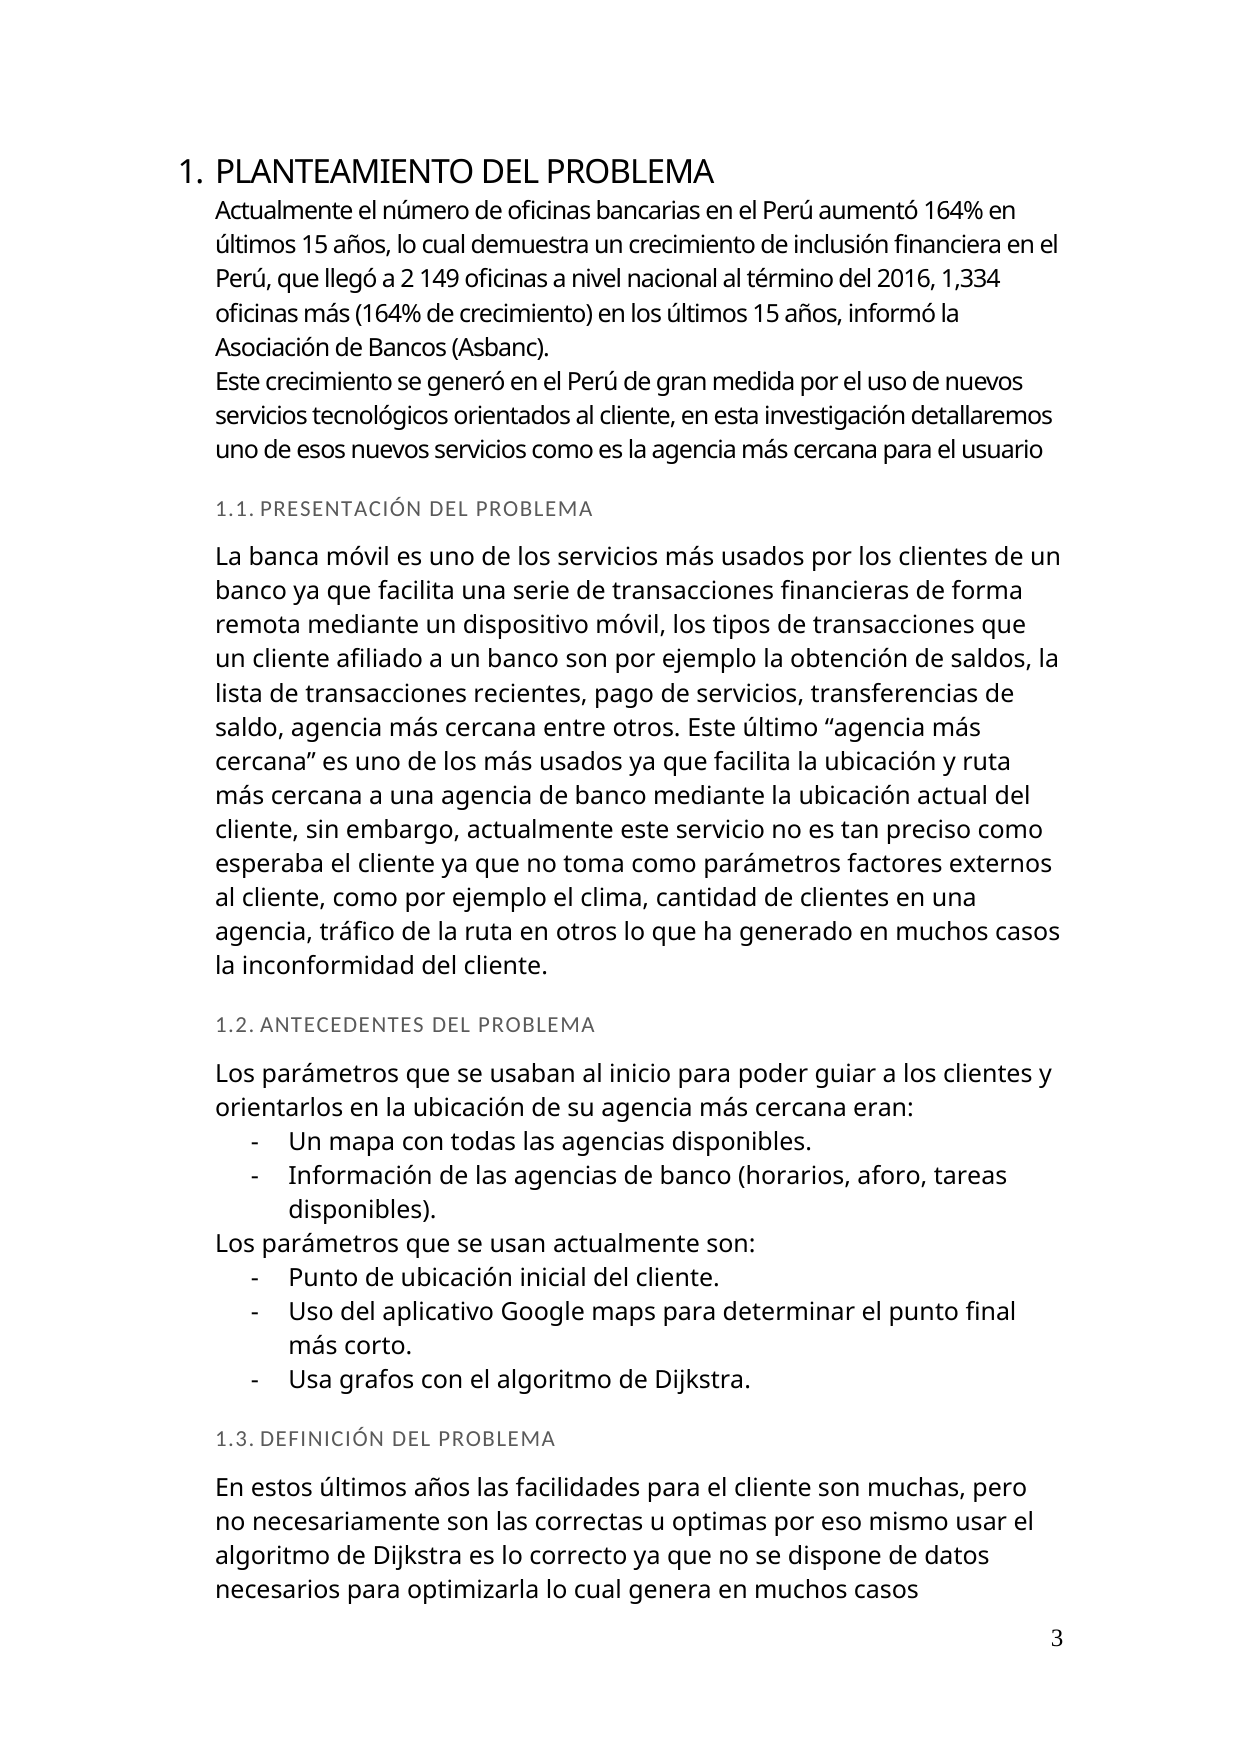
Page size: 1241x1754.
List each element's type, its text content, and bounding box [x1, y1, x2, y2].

list Punto de ubicación inicial del cliente. [251, 1259, 1063, 1294]
list Información de las agencias de banco (horarios, aforo, tareas disponibles). [251, 1157, 1063, 1226]
list Uso del aplicativo Google maps para determinar el punto final más corto. [251, 1294, 1063, 1362]
text Los parámetros que se usaban al inicio para poder guiar a los clientes y orientarlos en la ubicación de su agencia más cercana eran: [215, 1055, 1063, 1123]
title PLANTEAMIENTO DEL PROBLEMA [177, 148, 1063, 193]
title Este crecimiento se generó en el Perú de gran medida por el uso de nuevos servicios tecnológicos orientados al cliente, en esta investigación detallaremos uno de esos nuevos servicios como es la agencia más cercana para el usuario [215, 363, 1063, 466]
list Un mapa con todas las agencias disponibles. [251, 1123, 1063, 1157]
title Actualmente el número de oficinas bancarias en el Perú aumentó 164% en últimos 15 años, lo cual demuestra un crecimiento de inclusión financiera en el Perú, que llegó a 2 149 oficinas a nivel nacional al término del 2016, 1,334 oficinas más (164% de crecimiento) en los últimos 15 años, informó la Asociación de Bancos (Asbanc). [215, 193, 1063, 363]
subtitle DEFINICIÓN DEL PROBLEMA [215, 1424, 1063, 1453]
subtitle ANTECEDENTES DEL PROBLEMA [215, 1011, 1063, 1038]
text La banca móvil es uno de los servicios más usados por los clientes de un banco ya que facilita una serie de transacciones financieras de forma remota mediante un dispositivo móvil, los tipos de transacciones que un cliente afiliado a un banco son por ejemplo la obtención de saldos, la lista de transacciones recientes, pago de servicios, transferencias de saldo, agencia más cercana entre otros. Este último “agencia más cercana” es uno de los más usados ya que facilita la ubicación y ruta más cercana a una agencia de banco mediante la ubicación actual del cliente, sin embargo, actualmente este servicio no es tan preciso como esperaba el cliente ya que no toma como parámetros factores externos al cliente, como por ejemplo el clima, cantidad de clientes en una agencia, tráfico de la ruta en otros lo que ha generado en muchos casos la inconformidad del cliente. [215, 539, 1063, 982]
list Usa grafos con el algoritmo de Dijkstra. [251, 1362, 1063, 1396]
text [215, 1469, 1063, 1606]
text Los parámetros que se usan actualmente son: [215, 1226, 1063, 1259]
subtitle PRESENTACIÓN DEL PROBLEMA [215, 494, 1063, 522]
